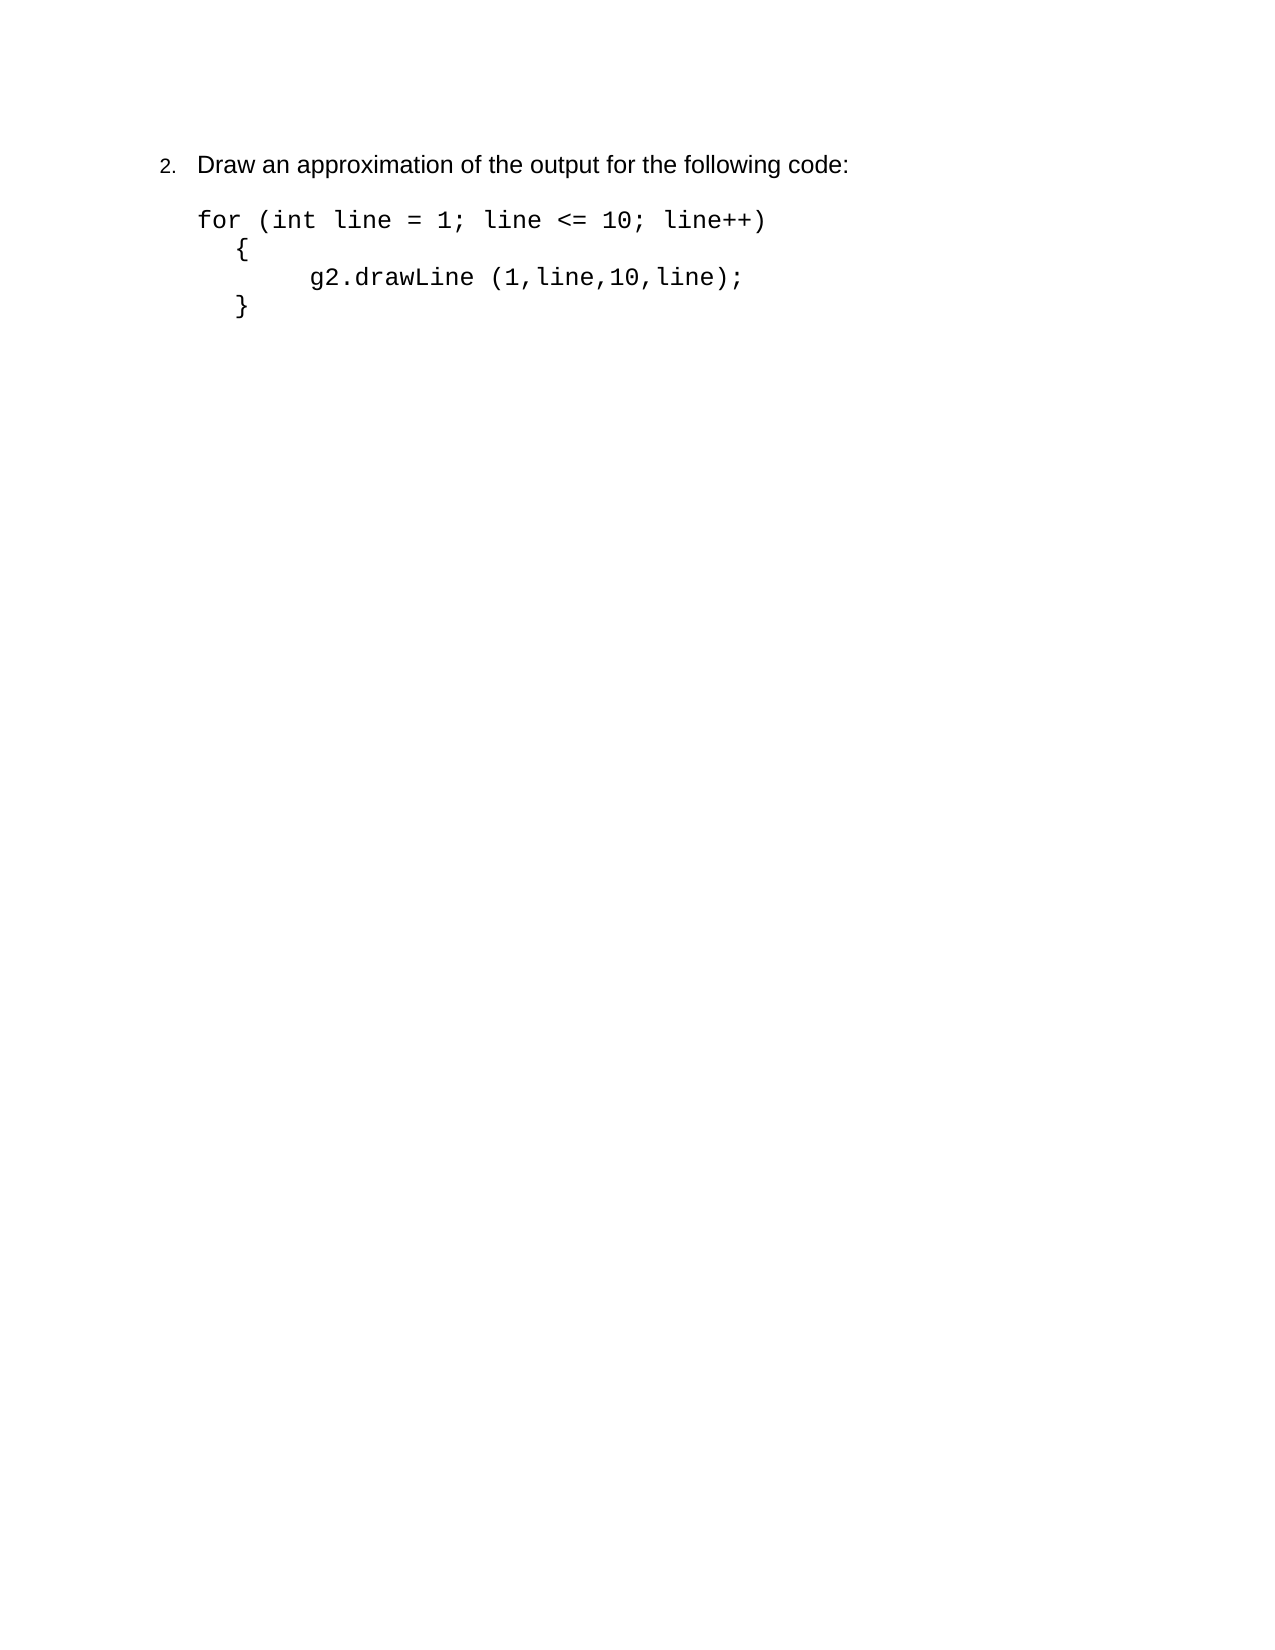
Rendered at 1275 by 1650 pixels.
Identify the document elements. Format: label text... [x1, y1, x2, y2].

list g2.drawLine (1,line,10,line); [197, 264, 1219, 292]
list Draw an approximation of the output for the following code: [159, 150, 1219, 179]
list { [197, 236, 1219, 264]
list for (int line = 1; line <= 10; line++) [197, 207, 1219, 236]
list } [197, 292, 1219, 321]
